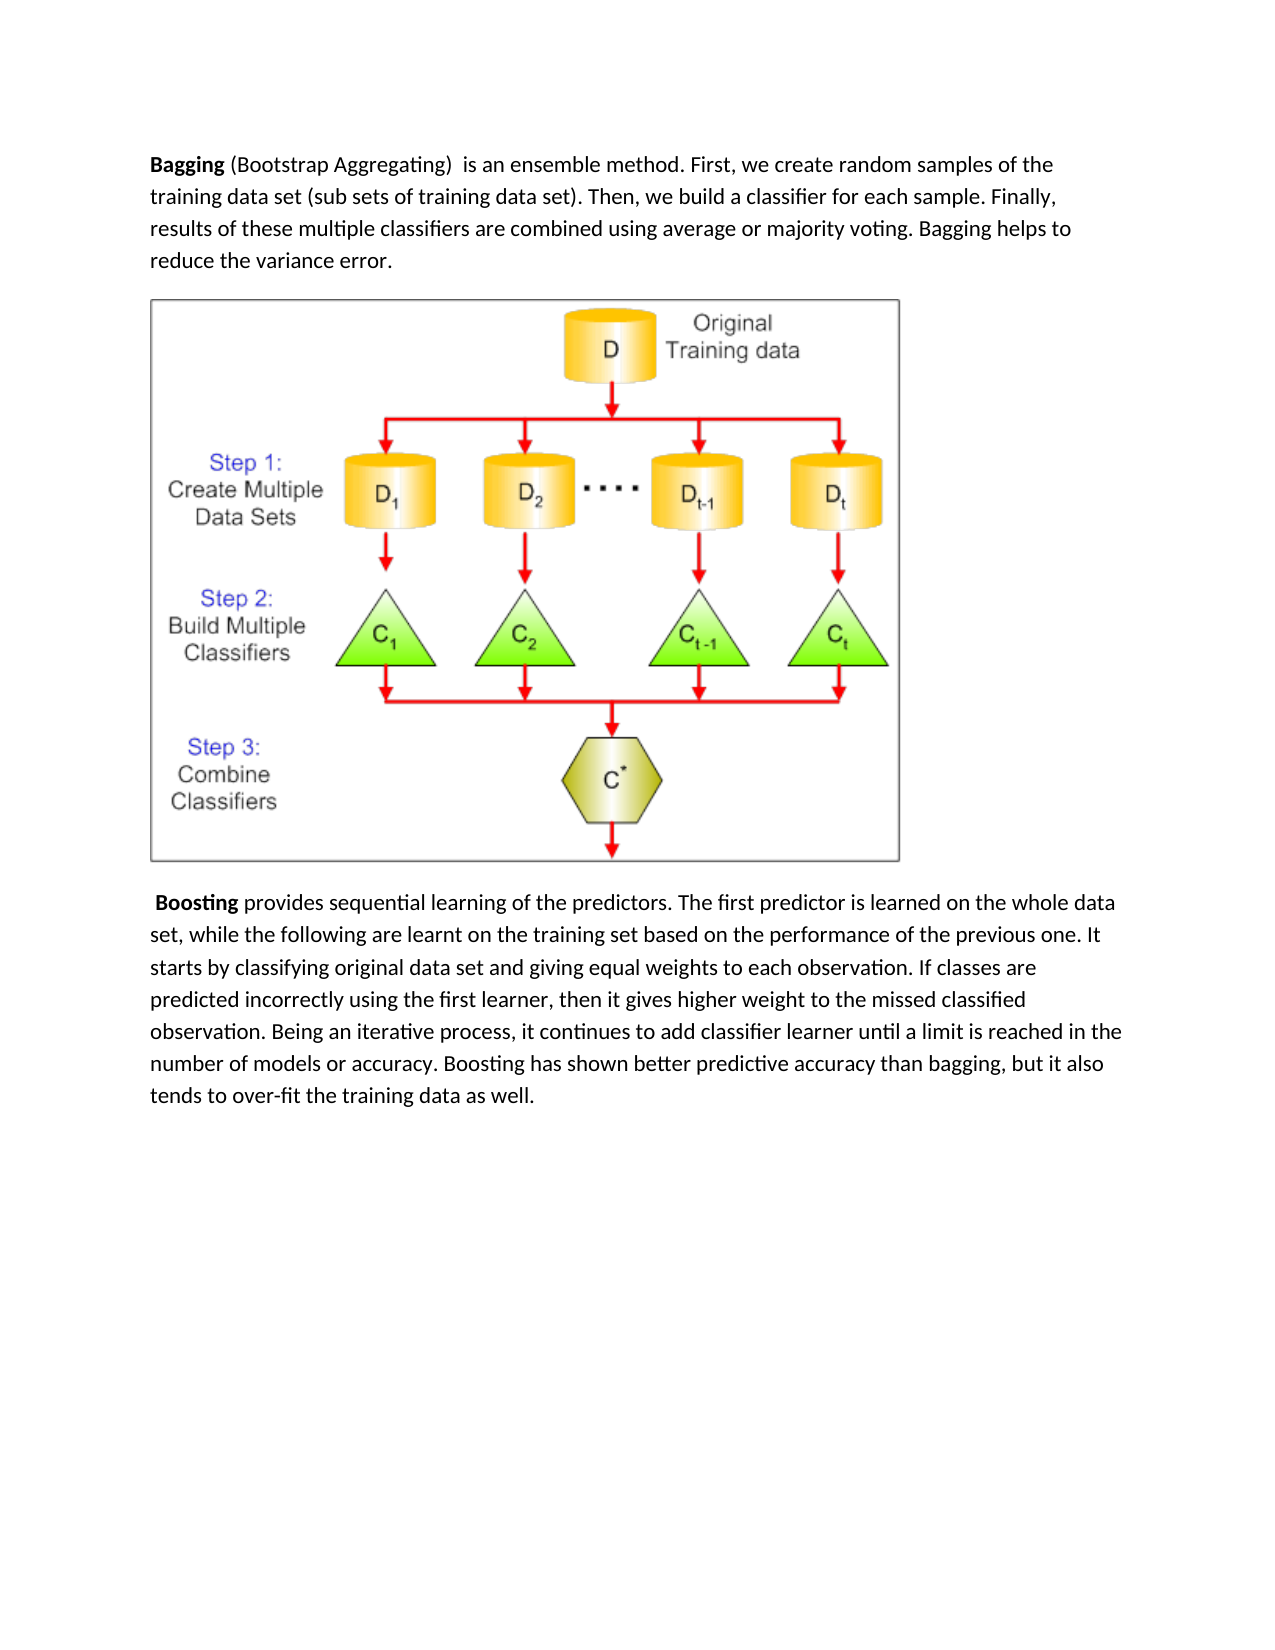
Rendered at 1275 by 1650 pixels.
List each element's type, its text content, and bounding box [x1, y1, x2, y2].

text Bagging (Bootstrap Aggregating) is an ensemble method. First, we create random samples of the training data set (sub sets of training data set). Then, we build a classifier for each sample. Finally, results of these multiple classifiers are combined using average or majority voting. Bagging helps to reduce the variance error. [150, 150, 1125, 274]
text Boosting provides sequential learning of the predictors. The first predictor is learned on the whole data set, while the following are learnt on the training set based on the performance of the previous one. It starts by classifying original data set and giving equal weights to each observation. If classes are predicted incorrectly using the first learner, then it gives higher weight to the missed classified observation. Being an iterative process, it continues to add classifier learner until a limit is reached in the number of models or accuracy. Boosting has shown better predictive accuracy than bagging, but it also tends to over-fit the training data as well. [150, 888, 1125, 1109]
picture [150, 299, 902, 864]
